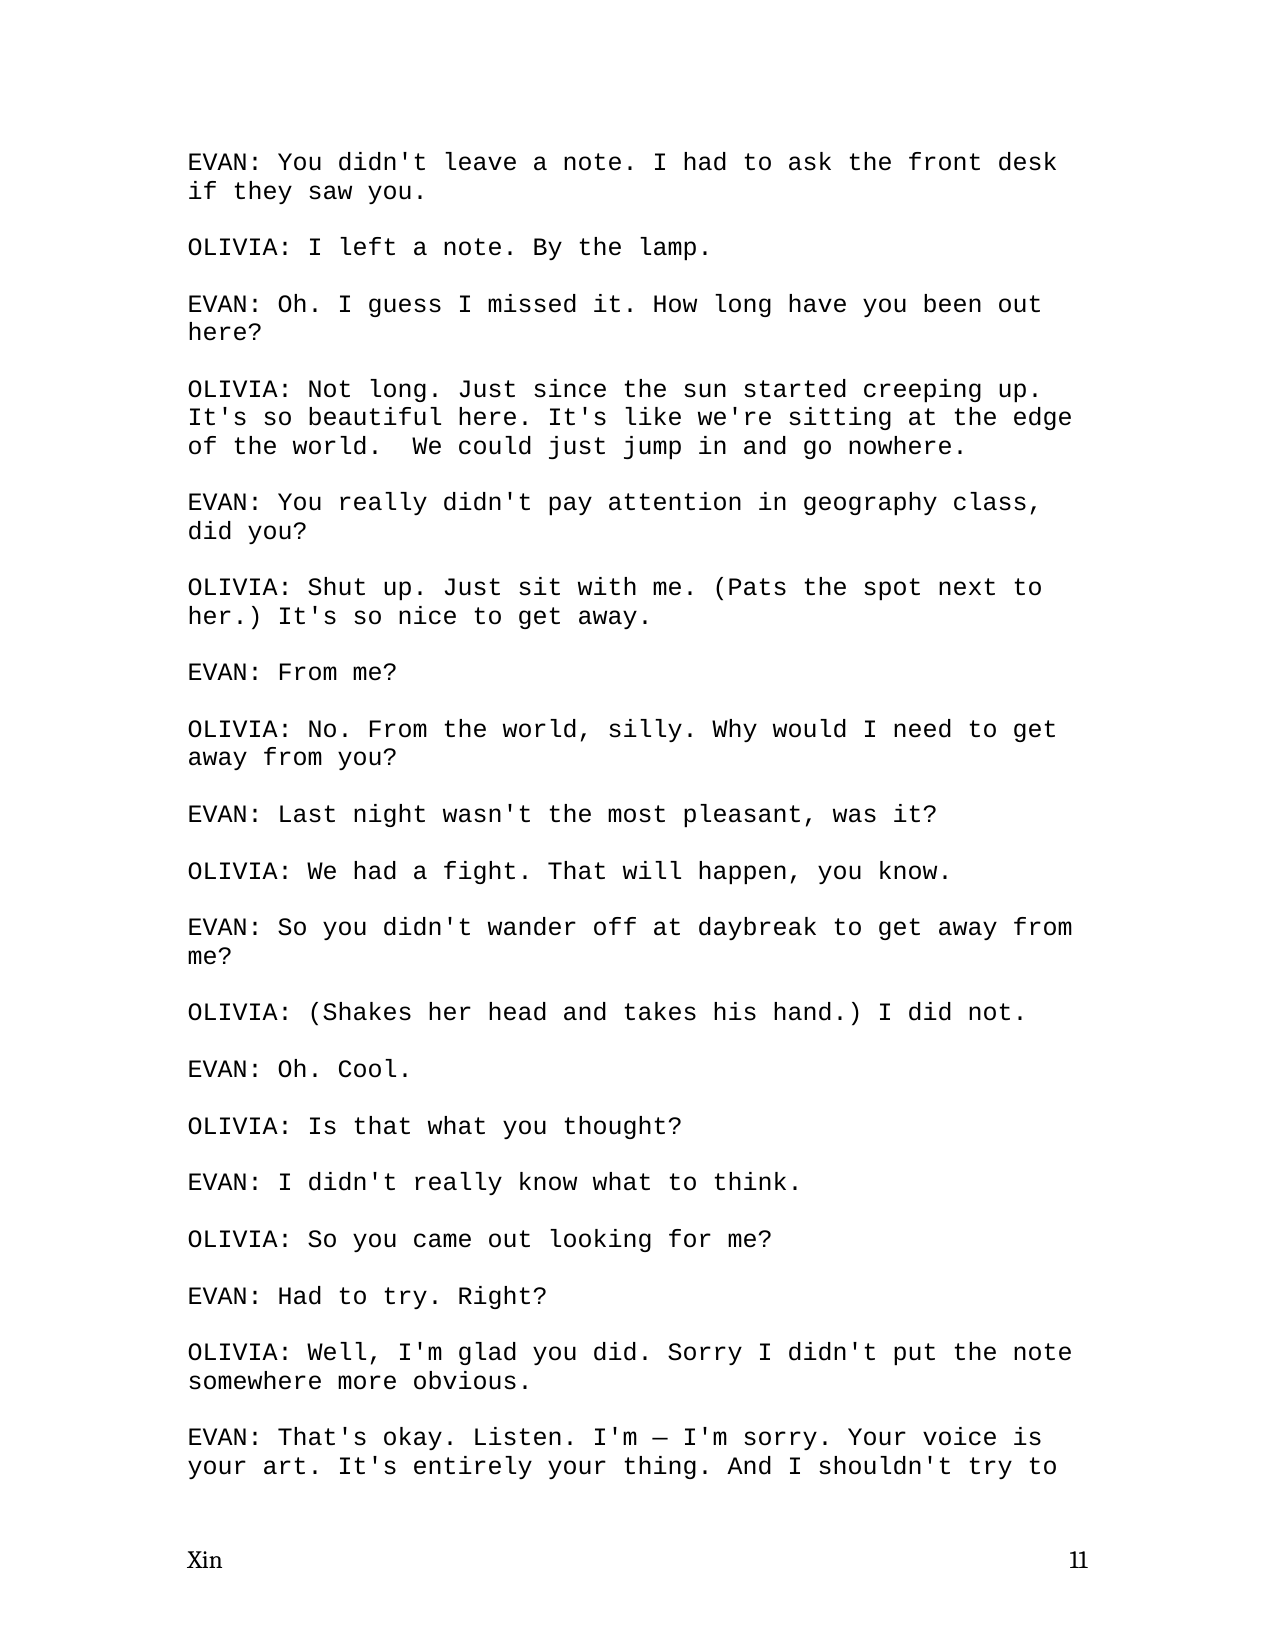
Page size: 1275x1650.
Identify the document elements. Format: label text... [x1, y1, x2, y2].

text OLIVIA: We had a fight. That will happen, you know. [187, 858, 1087, 887]
text OLIVIA: Not long. Just since the sun started creeping up. It's so beautiful here. It's like we're sitting at the edge of the world. We could just jump in and go nowhere. [187, 377, 1087, 462]
text OLIVIA: So you came out looking for me? [187, 1227, 1087, 1255]
text EVAN: Oh. Cool. [187, 1057, 1087, 1085]
text EVAN: Had to try. Right? [187, 1283, 1087, 1312]
text EVAN: You didn't leave a note. I had to ask the front desk if they saw you. [187, 150, 1087, 207]
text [187, 1425, 1087, 1482]
text EVAN: Last night wasn't the most pleasant, was it? [187, 802, 1087, 830]
text OLIVIA: Is that what you thought? [187, 1113, 1087, 1142]
text OLIVIA: (Shakes her head and takes his hand.) I did not. [187, 1000, 1087, 1028]
text OLIVIA: Well, I'm glad you did. Sorry I didn't put the note somewhere more obvious. [187, 1340, 1087, 1397]
text EVAN: Oh. I guess I missed it. How long have you been out here? [187, 292, 1087, 348]
text EVAN: From me? [187, 660, 1087, 688]
text OLIVIA: No. From the world, silly. Why would I need to get away from you? [187, 717, 1087, 773]
text EVAN: You really didn't pay attention in geography class, did you? [187, 490, 1087, 547]
text EVAN: I didn't really know what to think. [187, 1170, 1087, 1198]
text OLIVIA: Shut up. Just sit with me. (Pats the spot next to her.) It's so nice to get away. [187, 575, 1087, 632]
text OLIVIA: I left a note. By the lamp. [187, 235, 1087, 263]
text EVAN: So you didn't wander off at daybreak to get away from me? [187, 915, 1087, 972]
